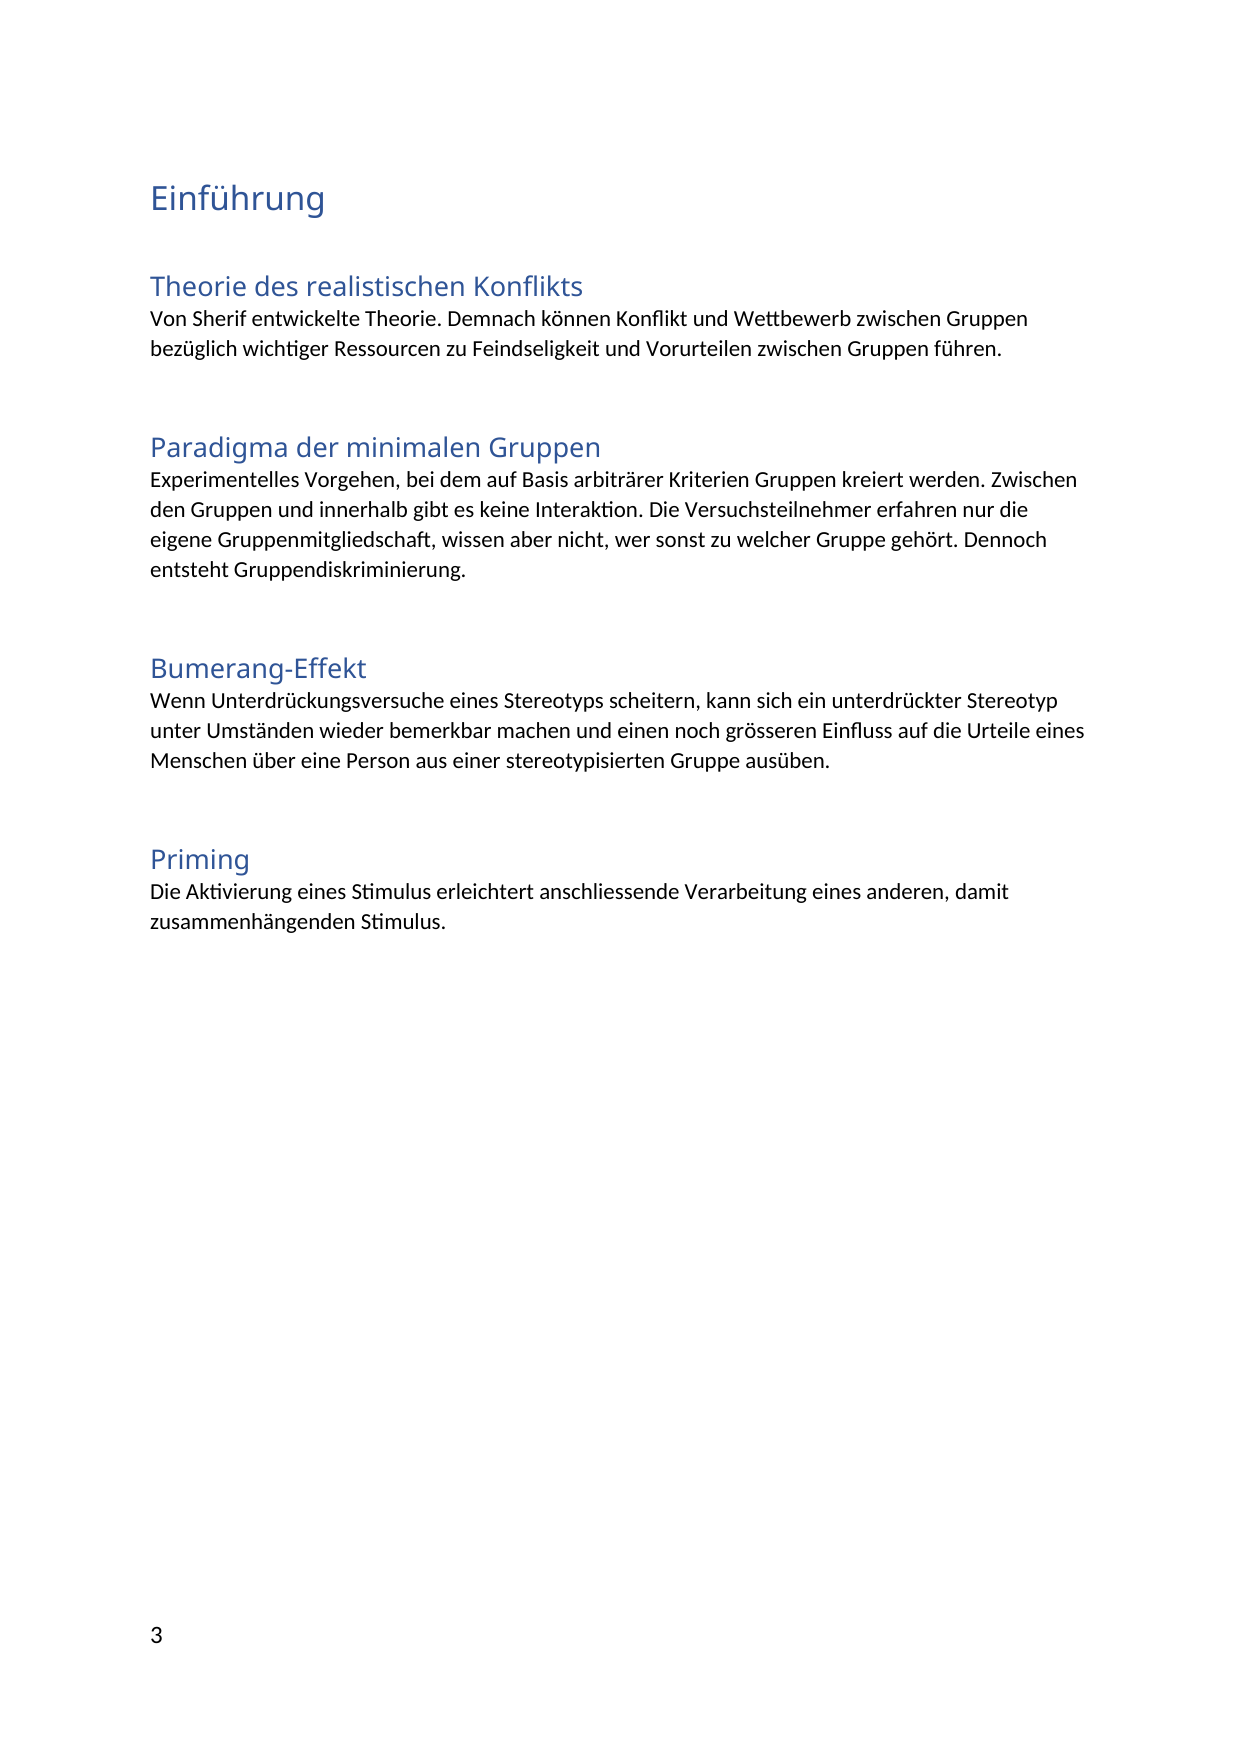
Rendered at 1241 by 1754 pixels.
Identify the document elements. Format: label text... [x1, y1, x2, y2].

subtitle Priming [150, 840, 1090, 877]
text Von Sherif entwickelte Theorie. Demnach können Konflikt und Wettbewerb zwischen Gruppen bezüglich wichtiger Ressourcen zu Feindseligkeit und Vorurteilen zwischen Gruppen führen. [150, 304, 1090, 362]
subtitle Bumerang-Effekt [150, 649, 1090, 686]
text Die Aktivierung eines Stimulus erleichtert anschliessende Verarbeitung eines anderen, damit zusammenhängenden Stimulus. [150, 877, 1090, 936]
subtitle Theorie des realistischen Konflikts [150, 267, 1090, 304]
text Wenn Unterdrückungsversuche eines Stereotyps scheitern, kann sich ein unterdrückter Stereotyp unter Umständen wieder bemerkbar machen und einen noch grösseren Einfluss auf die Urteile eines Menschen über eine Person aus einer stereotypisierten Gruppe ausüben. [150, 686, 1090, 775]
subtitle Paradigma der minimalen Gruppen [150, 428, 1090, 465]
subtitle Einführung [150, 175, 1090, 220]
text Experimentelles Vorgehen, bei dem auf Basis arbiträrer Kriterien Gruppen kreiert werden. Zwischen den Gruppen und innerhalb gibt es keine Interaktion. Die Versuchsteilnehmer erfahren nur die eigene Gruppenmitgliedschaft, wissen aber nicht, wer sonst zu welcher Gruppe gehört. Dennoch entsteht Gruppendiskriminierung. [150, 465, 1090, 584]
